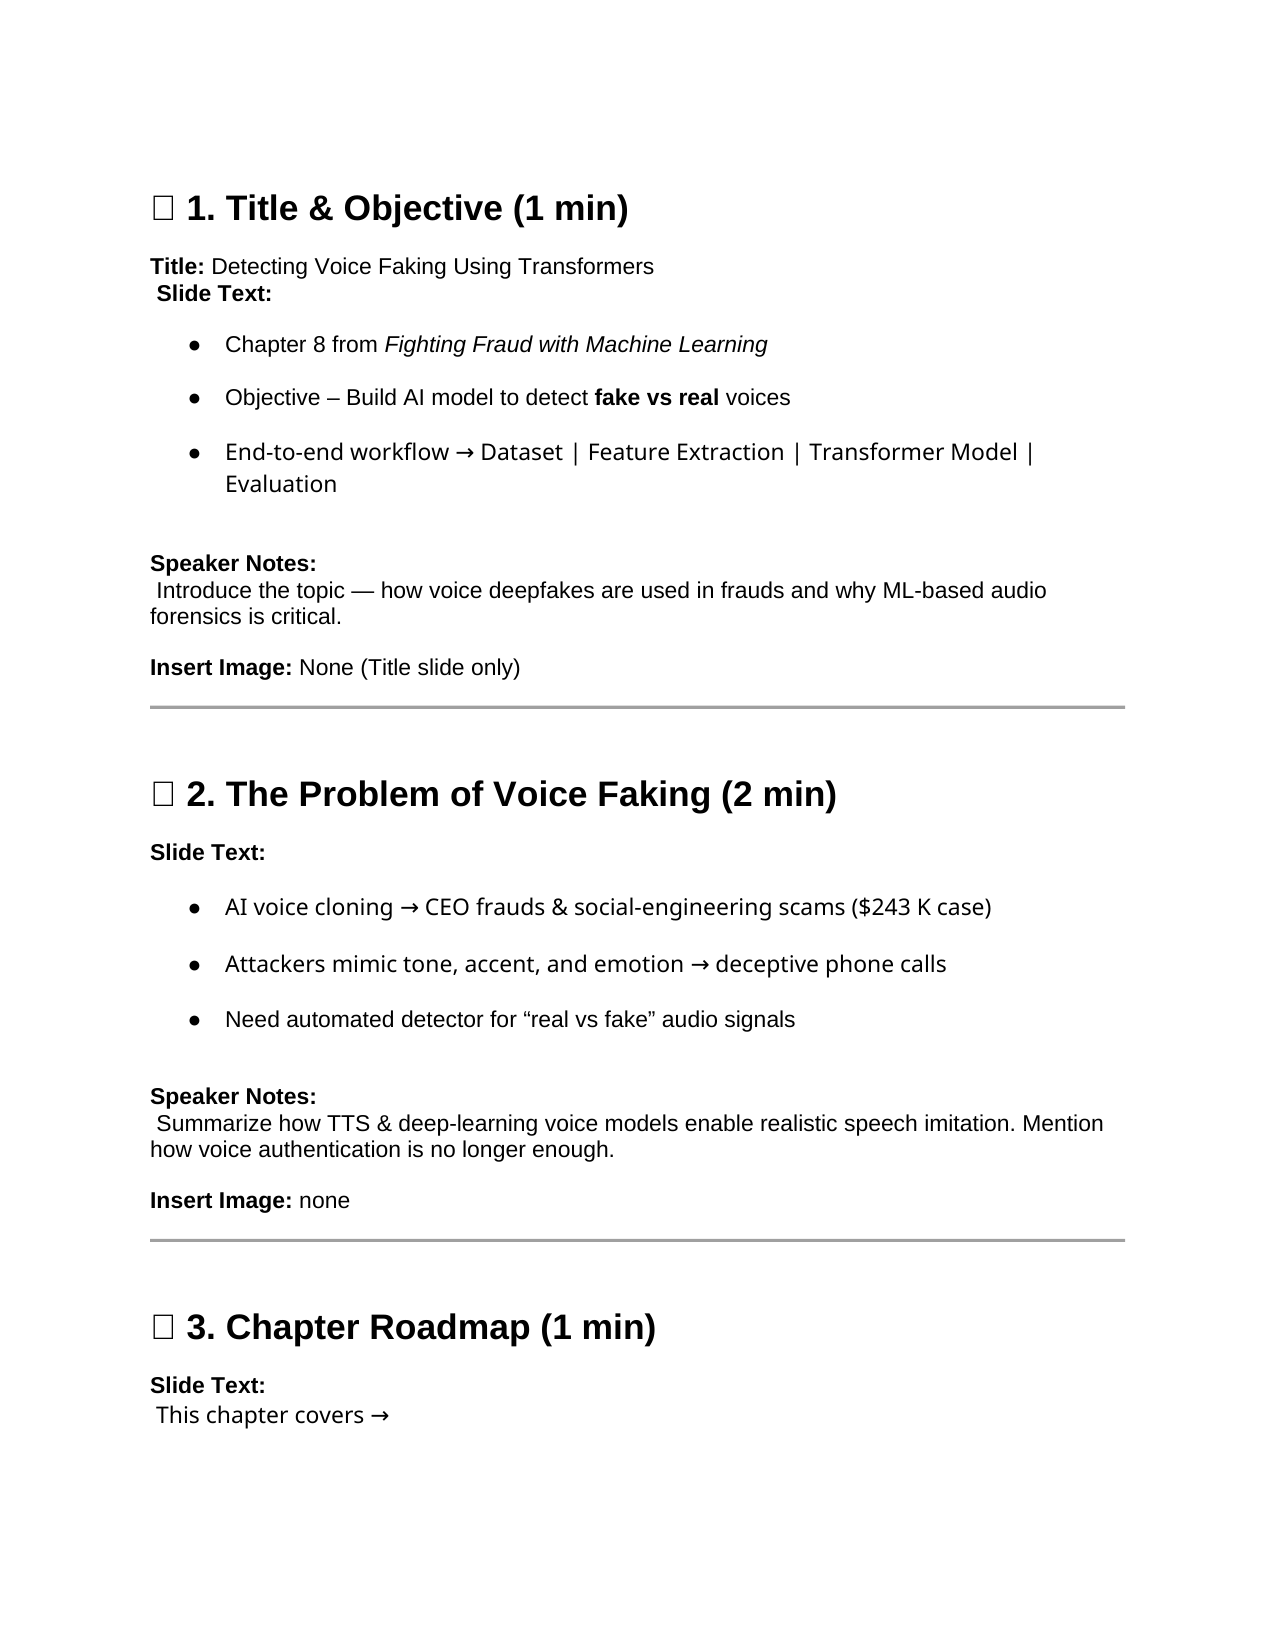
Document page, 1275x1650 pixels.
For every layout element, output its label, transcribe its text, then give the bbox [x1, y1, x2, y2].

text Insert Image: none [150, 1187, 1125, 1214]
list Need automated detector for “real vs fake” audio signals [187, 1006, 1125, 1058]
text Insert Image: None (Title slide only) [150, 654, 1125, 681]
list Chapter 8 from Fighting Fraud with Machine Learning [187, 331, 1125, 384]
text Speaker Notes: Introduce the topic — how voice deepfakes are used in frauds and why ML-based audio forensics is critical. [150, 550, 1125, 629]
subtitle 🧩 2. The Problem of Voice Faking (2 min) [150, 773, 1125, 814]
text Slide Text: [150, 839, 1125, 865]
subtitle 🧩 3. Chapter Roadmap (1 min) [150, 1306, 1125, 1347]
text Speaker Notes: Summarize how TTS & deep-learning voice models enable realistic speech imitation. Mention how voice authentication is no longer enough. [150, 1083, 1125, 1162]
text Title: Detecting Voice Faking Using Transformers Slide Text: [150, 253, 1125, 306]
list Attackers mimic tone, accent, and emotion → deceptive phone calls [187, 948, 1125, 1006]
list End-to-end workflow → Dataset | Feature Extraction | Transformer Model | Evaluation [187, 436, 1125, 525]
subtitle 🧩 1. Title & Objective (1 min) [150, 187, 1125, 228]
list Objective – Build AI model to detect fake vs real voices [187, 384, 1125, 436]
text Slide Text: This chapter covers → [150, 1372, 1125, 1430]
list AI voice cloning → CEO frauds & social-engineering scams ($243 K case) [187, 890, 1125, 948]
